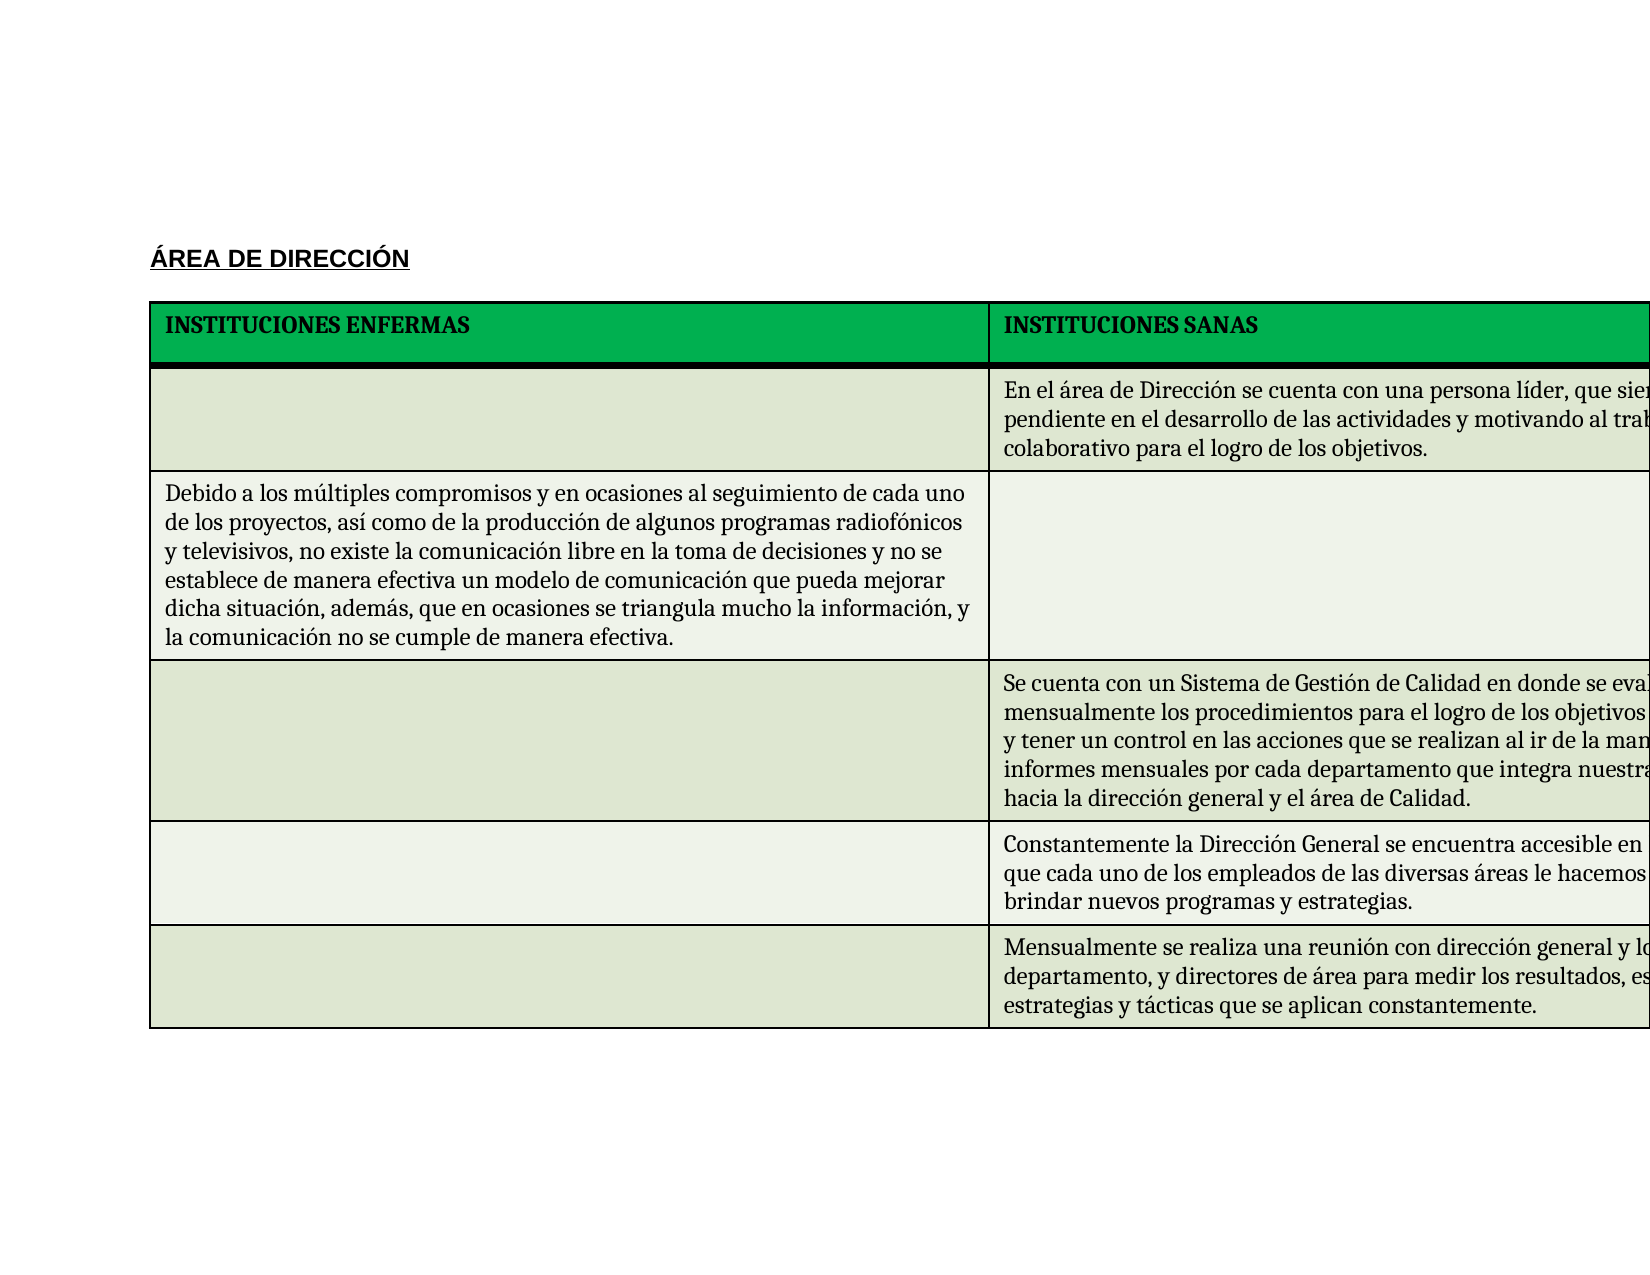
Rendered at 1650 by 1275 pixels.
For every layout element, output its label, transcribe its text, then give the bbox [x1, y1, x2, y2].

table_cell Se cuenta con un Sistema de Gestión de Calidad en donde se evalúan mensualmente los procedimientos para el logro de los objetivos institucionales y tener un control en las acciones que se realizan al ir de la mano con los informes mensuales por cada departamento que integra nuestra institución hacia la dirección general y el área de Calidad. [990, 661, 1649, 820]
table_cell [151, 661, 988, 820]
text ÁREA DE DIRECCIÓN [150, 187, 1500, 273]
table_cell [151, 822, 988, 923]
table_cell En el área de Dirección se cuenta con una persona líder, que siempre está pendiente en el desarrollo de las actividades y motivando al trabajo colaborativo para el logro de los objetivos. [990, 369, 1649, 470]
table_cell [151, 369, 988, 470]
table_cell Constantemente la Dirección General se encuentra accesible en las propuestas que cada uno de los empleados de las diversas áreas le hacemos para poder brindar nuevos programas y estrategias. [990, 822, 1649, 923]
table_header INSTITUCIONES SANAS [990, 304, 1649, 362]
table_cell [151, 926, 988, 1027]
table_cell [990, 472, 1649, 659]
table_header INSTITUCIONES ENFERMAS [151, 304, 988, 362]
table_cell Mensualmente se realiza una reunión con dirección general y los jefes de departamento, y directores de área para medir los resultados, estudiar las estrategias y tácticas que se aplican constantemente. [990, 926, 1649, 1027]
table_cell Debido a los múltiples compromisos y en ocasiones al seguimiento de cada uno de los proyectos, así como de la producción de algunos programas radiofónicos y televisivos, no existe la comunicación libre en la toma de decisiones y no se establece de manera efectiva un modelo de comunicación que pueda mejorar dicha situación, además, que en ocasiones se triangula mucho la información, y la comunicación no se cumple de manera efectiva. [151, 472, 988, 659]
